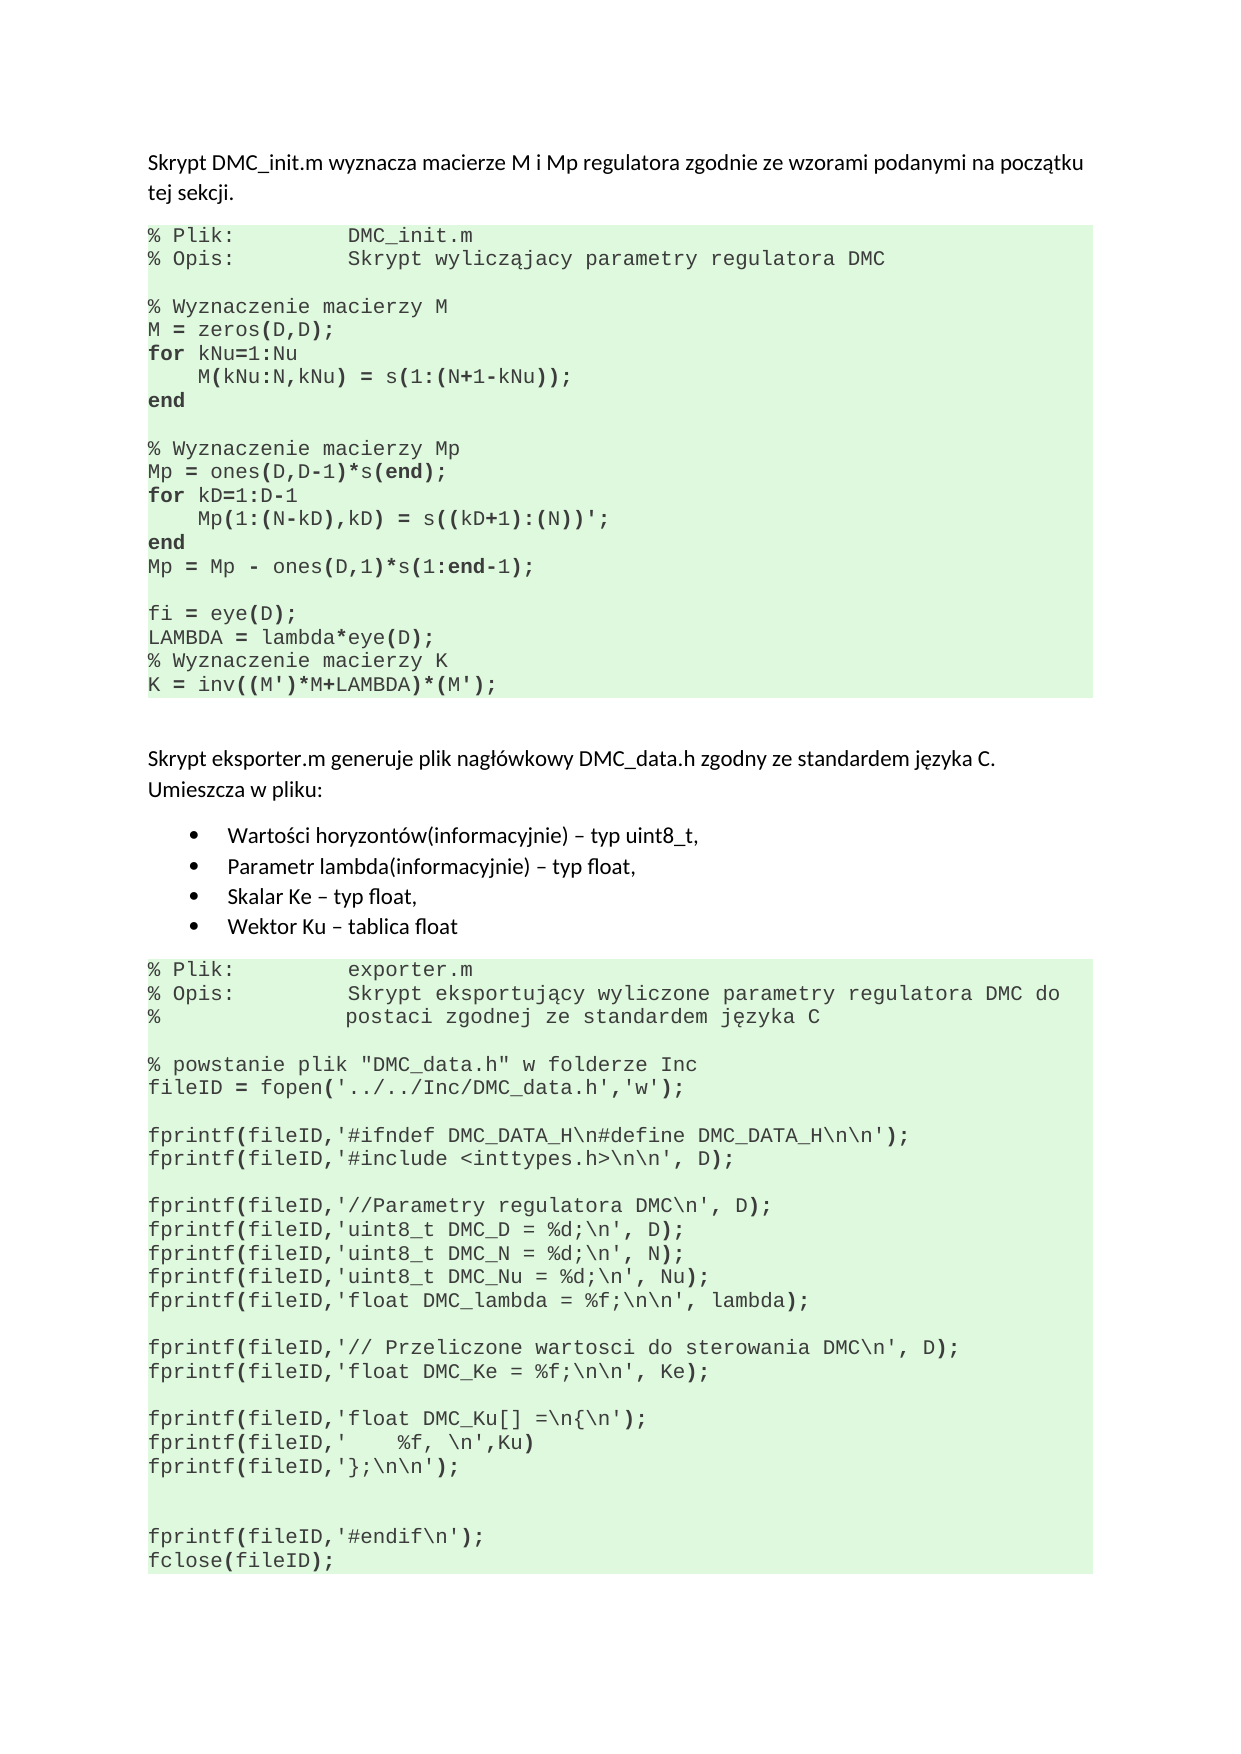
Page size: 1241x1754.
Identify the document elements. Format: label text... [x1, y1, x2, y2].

text fprintf(fileID,'#endif\n'); [148, 1527, 1093, 1550]
text fprintf(fileID,'uint8_t DMC_D = %d;\n', D); [148, 1219, 1093, 1243]
text Mp(1:(N-kD),kD) = s((kD+1):(N))'; [148, 508, 1093, 532]
text % Opis: Skrypt eksportujący wyliczone parametry regulatora DMC do % postaci zgodnej ze standardem języka C [148, 983, 1093, 1030]
text fprintf(fileID,'uint8_t DMC_N = %d;\n', N); [148, 1243, 1093, 1266]
text % Plik: exporter.m [148, 959, 1093, 983]
list Wartości horyzontów(informacyjnie) – typ uint8_t, [190, 822, 1093, 849]
text Skrypt eksporter.m generuje plik nagłówkowy DMC_data.h zgodny ze standardem języka C. Umieszcza w pliku: [148, 744, 1093, 803]
text fprintf(fileID,'//Parametry regulatora DMC\n', D); [148, 1196, 1093, 1219]
text fclose(fileID); [148, 1550, 1093, 1574]
text fprintf(fileID,'// Przeliczone wartosci do sterowania DMC\n', D); [148, 1337, 1093, 1361]
text fprintf(fileID,'};\n\n'); [148, 1456, 1093, 1479]
text K = inv((M')*M+LAMBDA)*(M'); [148, 674, 1093, 698]
text end [148, 390, 1093, 414]
text for kNu=1:Nu [148, 343, 1093, 367]
text fprintf(fileID,'#ifndef DMC_DATA_H\n#define DMC_DATA_H\n\n'); [148, 1124, 1093, 1148]
text fprintf(fileID,'float DMC_lambda = %f;\n\n', lambda); [148, 1290, 1093, 1314]
text % Opis: Skrypt wylicząjacy parametry regulatora DMC [148, 248, 1093, 272]
text % Plik: DMC_init.m [148, 225, 1093, 248]
text % Wyznaczenie macierzy M [148, 296, 1093, 319]
text fprintf(fileID,' %f, \n',Ku) [148, 1432, 1093, 1456]
text fi = eye(D); [148, 603, 1093, 627]
text for kD=1:D-1 [148, 485, 1093, 508]
text % Wyznaczenie macierzy K [148, 650, 1093, 674]
list Skalar Ke – typ float, [190, 882, 1093, 910]
text fprintf(fileID,'uint8_t DMC_Nu = %d;\n', Nu); [148, 1266, 1093, 1290]
text M = zeros(D,D); [148, 319, 1093, 343]
text Mp = ones(D,D-1)*s(end); [148, 461, 1093, 485]
text LAMBDA = lambda*eye(D); [148, 627, 1093, 650]
text fileID = fopen('../../Inc/DMC_data.h','w'); [148, 1077, 1093, 1101]
text % powstanie plik "DMC_data.h" w folderze Inc [148, 1054, 1093, 1077]
text Mp = Mp - ones(D,1)*s(1:end-1); [148, 556, 1093, 579]
list Parametr lambda(informacyjnie) – typ float, [190, 852, 1093, 880]
text end [148, 532, 1093, 556]
text fprintf(fileID,'float DMC_Ku[] =\n{\n'); [148, 1408, 1093, 1432]
text fprintf(fileID,'float DMC_Ke = %f;\n\n', Ke); [148, 1361, 1093, 1385]
text Skrypt DMC_init.m wyznacza macierze M i Mp regulatora zgodnie ze wzorami podanymi na początku tej sekcji. [148, 148, 1093, 206]
text fprintf(fileID,'#include <inttypes.h>\n\n', D); [148, 1148, 1093, 1172]
text M(kNu:N,kNu) = s(1:(N+1-kNu)); [148, 367, 1093, 390]
text % Wyznaczenie macierzy Mp [148, 437, 1093, 461]
list Wektor Ku – tablica float [190, 912, 1093, 940]
